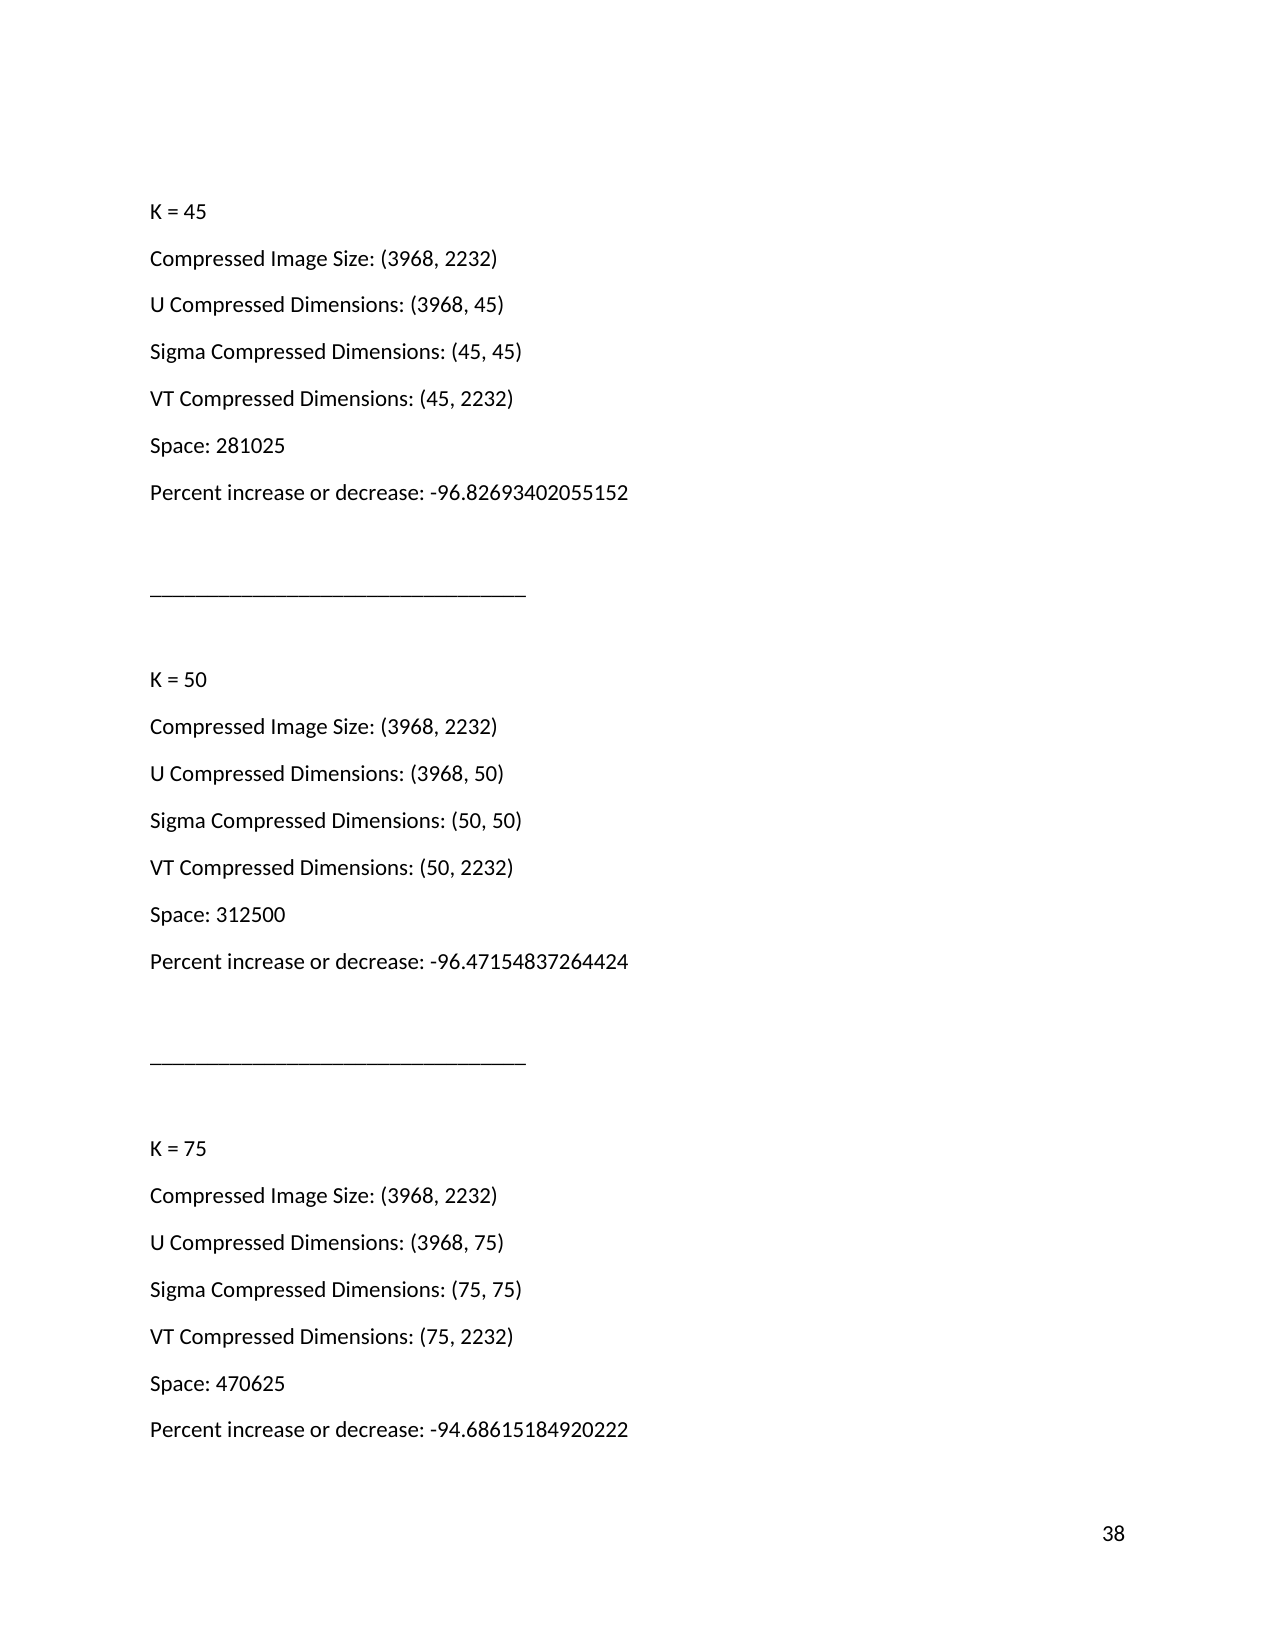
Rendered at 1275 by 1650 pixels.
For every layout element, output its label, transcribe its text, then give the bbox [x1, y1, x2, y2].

text Compressed Image Size: (3968, 2232) [150, 244, 1125, 272]
text K = 50 [150, 666, 1125, 694]
text U Compressed Dimensions: (3968, 75) [150, 1228, 1125, 1256]
text Sigma Compressed Dimensions: (45, 45) [150, 337, 1125, 366]
text Space: 470625 [150, 1369, 1125, 1397]
text VT Compressed Dimensions: (45, 2232) [150, 384, 1125, 412]
text U Compressed Dimensions: (3968, 50) [150, 759, 1125, 787]
text K = 75 [150, 1134, 1125, 1162]
text _________________________________ [150, 1041, 1125, 1069]
text Sigma Compressed Dimensions: (50, 50) [150, 806, 1125, 834]
text _________________________________ [150, 572, 1125, 600]
text Percent increase or decrease: -96.47154837264424 [150, 947, 1125, 975]
text Space: 312500 [150, 900, 1125, 928]
text Sigma Compressed Dimensions: (75, 75) [150, 1275, 1125, 1303]
text Compressed Image Size: (3968, 2232) [150, 1181, 1125, 1209]
text VT Compressed Dimensions: (75, 2232) [150, 1322, 1125, 1350]
text U Compressed Dimensions: (3968, 45) [150, 291, 1125, 319]
text Percent increase or decrease: -94.68615184920222 [150, 1416, 1125, 1444]
text Percent increase or decrease: -96.82693402055152 [150, 478, 1125, 506]
text Space: 281025 [150, 431, 1125, 459]
text VT Compressed Dimensions: (50, 2232) [150, 853, 1125, 881]
text K = 45 [150, 197, 1125, 225]
text Compressed Image Size: (3968, 2232) [150, 712, 1125, 741]
